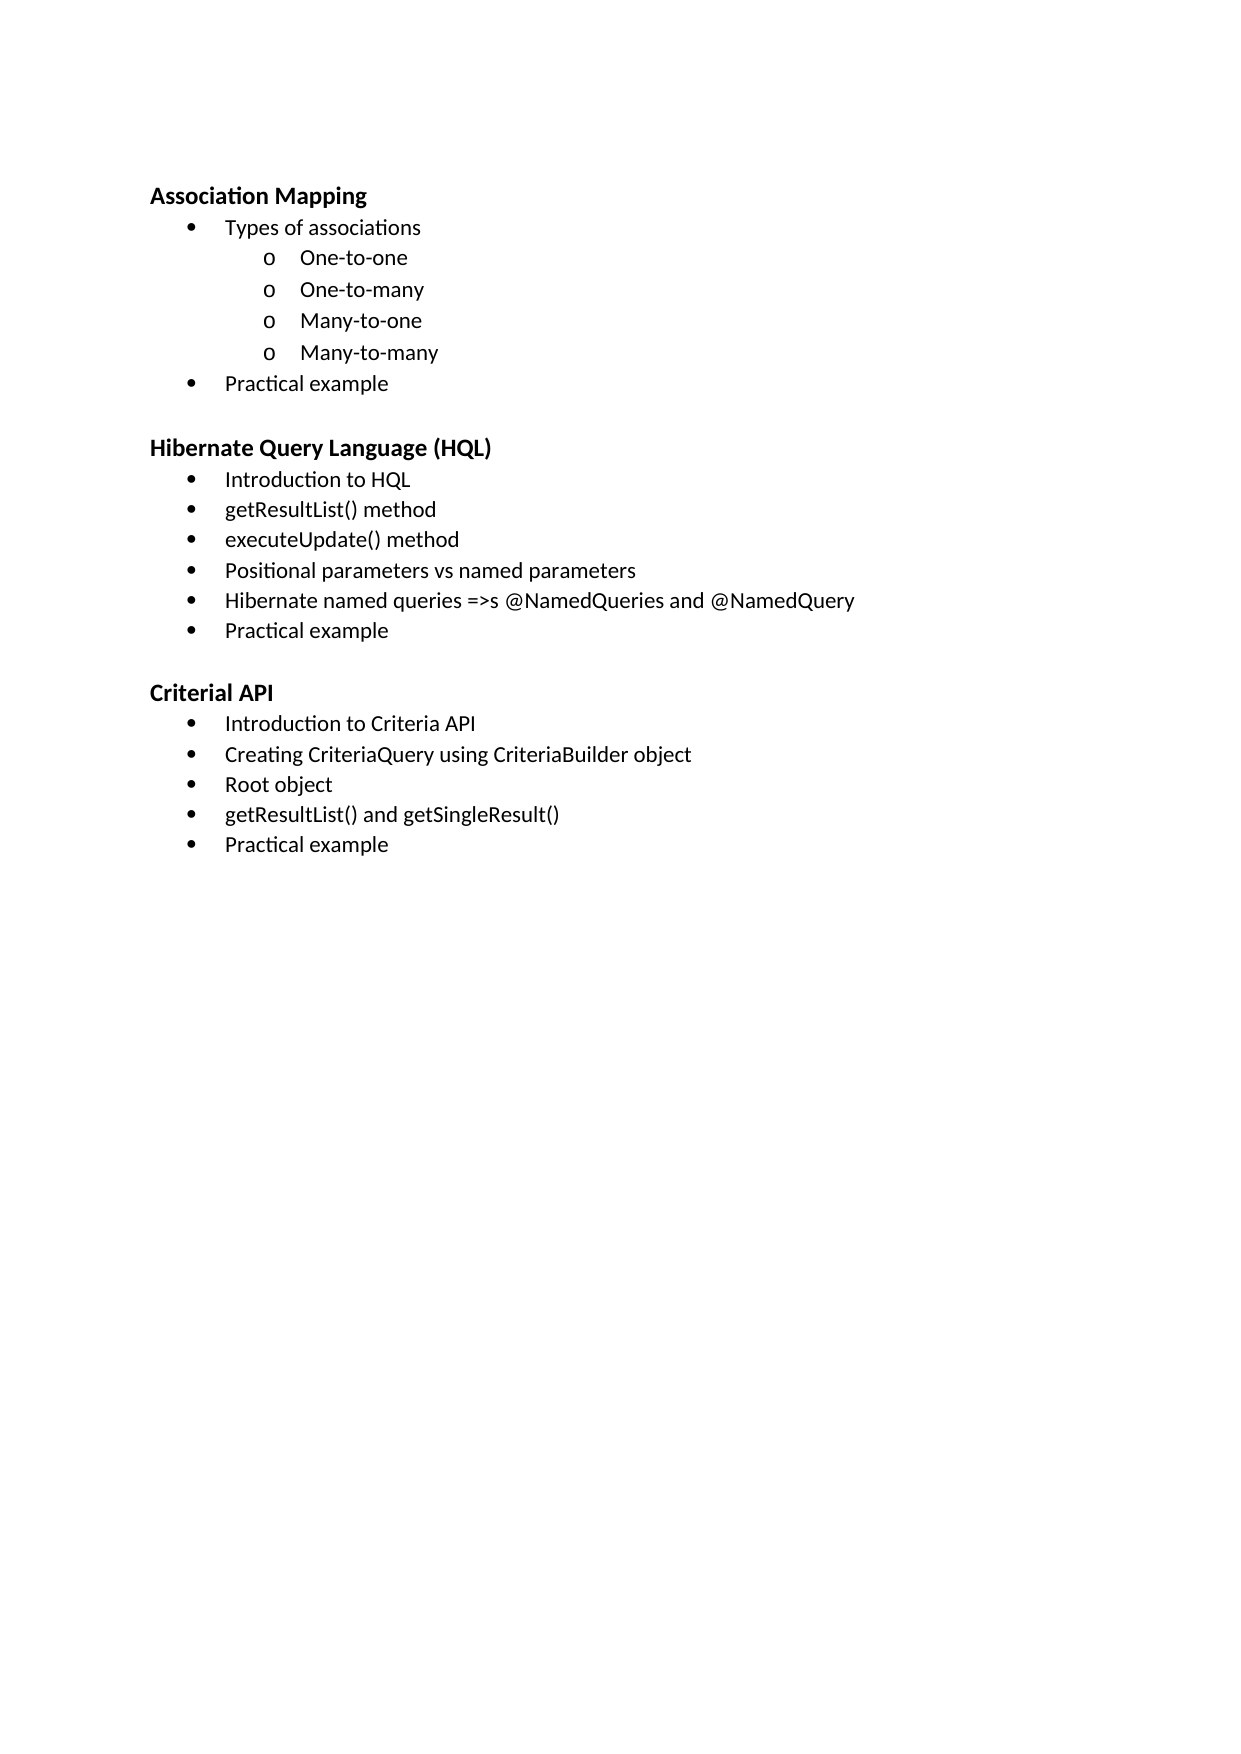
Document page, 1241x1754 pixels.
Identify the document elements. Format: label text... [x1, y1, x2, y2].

list Introduction to HQL [187, 465, 1090, 493]
list Many-to-many [262, 338, 1090, 367]
list Types of associations [187, 213, 1090, 241]
text Criterial API [150, 677, 1090, 707]
list One-to-many [262, 275, 1090, 304]
list One-to-one [262, 243, 1090, 272]
list Creating CriteriaQuery using CriteriaBuilder object [187, 740, 1090, 768]
text Association Mapping [150, 180, 1090, 211]
list Introduction to Criteria API [187, 709, 1090, 738]
list Many-to-one [262, 306, 1090, 335]
list Practical example [187, 616, 1090, 644]
list Root object [187, 770, 1090, 798]
list getResultList() method [187, 495, 1090, 523]
list Practical example [187, 369, 1090, 397]
list Positional parameters vs named parameters [187, 556, 1090, 584]
list executeUpdate() method [187, 526, 1090, 554]
list getResultList() and getSingleResult() [187, 800, 1090, 828]
list Hibernate named queries =>s @NamedQueries and @NamedQuery [187, 586, 1090, 614]
list Practical example [187, 830, 1090, 858]
text Hibernate Query Language (HQL) [150, 432, 1090, 463]
